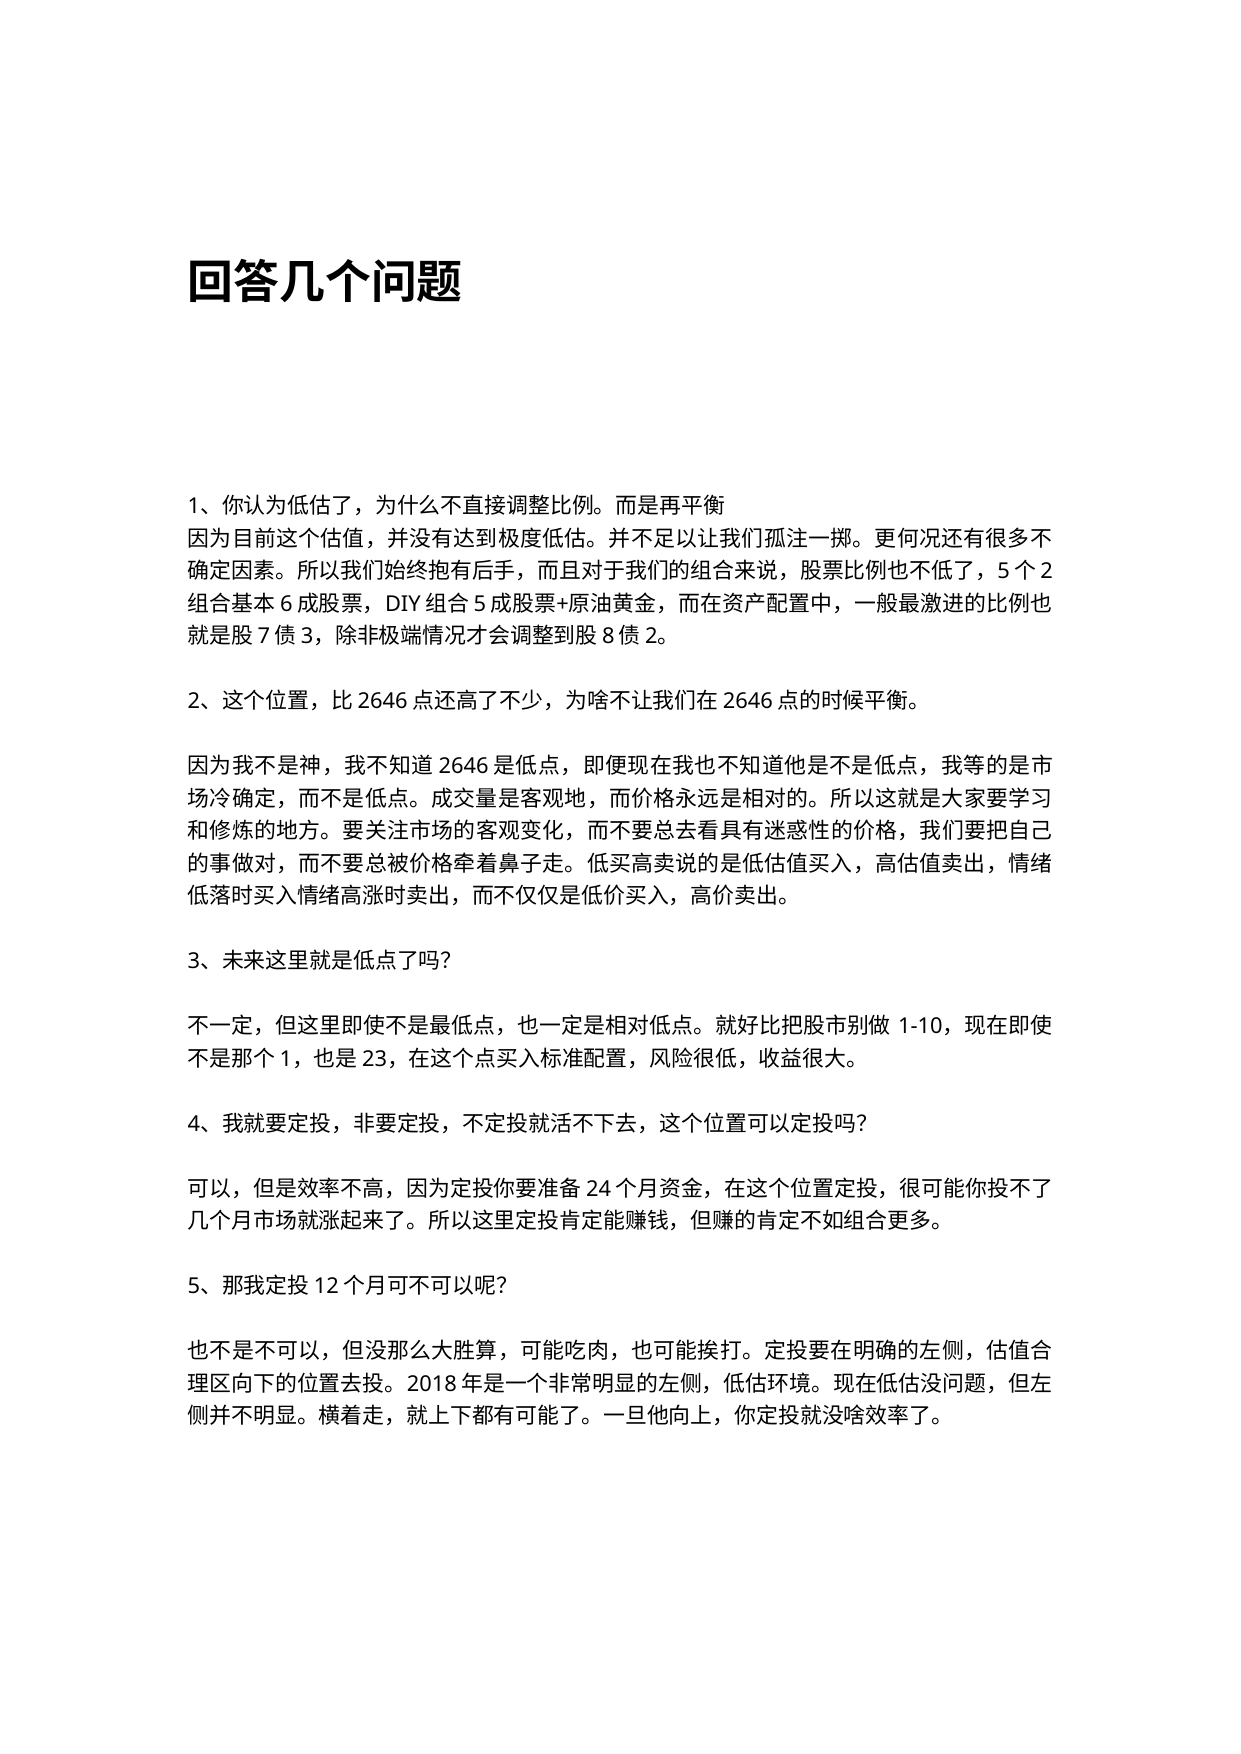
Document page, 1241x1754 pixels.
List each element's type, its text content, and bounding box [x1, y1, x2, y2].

text 可以，但是效率不高，因为定投你要准备24个月资金，在这个位置定投，很可能你投不了几个月市场就涨起来了。所以这里定投肯定能赚钱，但赚的肯定不如组合更多。 [187, 1170, 1053, 1235]
text 不一定，但这里即使不是最低点，也一定是相对低点。就好比把股市别做1-10，现在即使不是那个1，也是23，在这个点买入标准配置，风险很低，收益很大。 [187, 1008, 1053, 1073]
text 1、你认为低估了，为什么不直接调整比例。而是再平衡 [187, 488, 1053, 520]
text 3、未来这里就是低点了吗？ [187, 943, 1053, 975]
text 4、我就要定投，非要定投，不定投就活不下去，这个位置可以定投吗？ [187, 1105, 1053, 1138]
text 2、这个位置，比2646点还高了不少，为啥不让我们在2646点的时候平衡。 [187, 683, 1053, 715]
text 也不是不可以，但没那么大胜算，可能吃肉，也可能挨打。定投要在明确的左侧，估值合理区向下的位置去投。2018年是一个非常明显的左侧，低估环境。现在低估没问题，但左侧并不明显。横着走，就上下都有可能了。一旦他向上，你定投就没啥效率了。 [187, 1333, 1053, 1430]
text 因为我不是神，我不知道2646是低点，即便现在我也不知道他是不是低点，我等的是市场冷确定，而不是低点。成交量是客观地，而价格永远是相对的。所以这就是大家要学习和修炼的地方。要关注市场的客观变化，而不要总去看具有迷惑性的价格，我们要把自己的事做对，而不要总被价格牵着鼻子走。低买高卖说的是低估值买入，高估值卖出，情绪低落时买入情绪高涨时卖出，而不仅仅是低价买入，高价卖出。 [187, 748, 1053, 910]
text 因为目前这个估值，并没有达到极度低估。并不足以让我们孤注一掷。更何况还有很多不确定因素。所以我们始终抱有后手，而且对于我们的组合来说，股票比例也不低了，5个2组合基本6成股票，DIY组合5成股票+原油黄金，而在资产配置中，一般最激进的比例也就是股7债3，除非极端情况才会调整到股8债2。 [187, 520, 1053, 650]
text 5、那我定投12个月可不可以呢？ [187, 1268, 1053, 1300]
subtitle 回答几个问题 [187, 230, 1053, 327]
